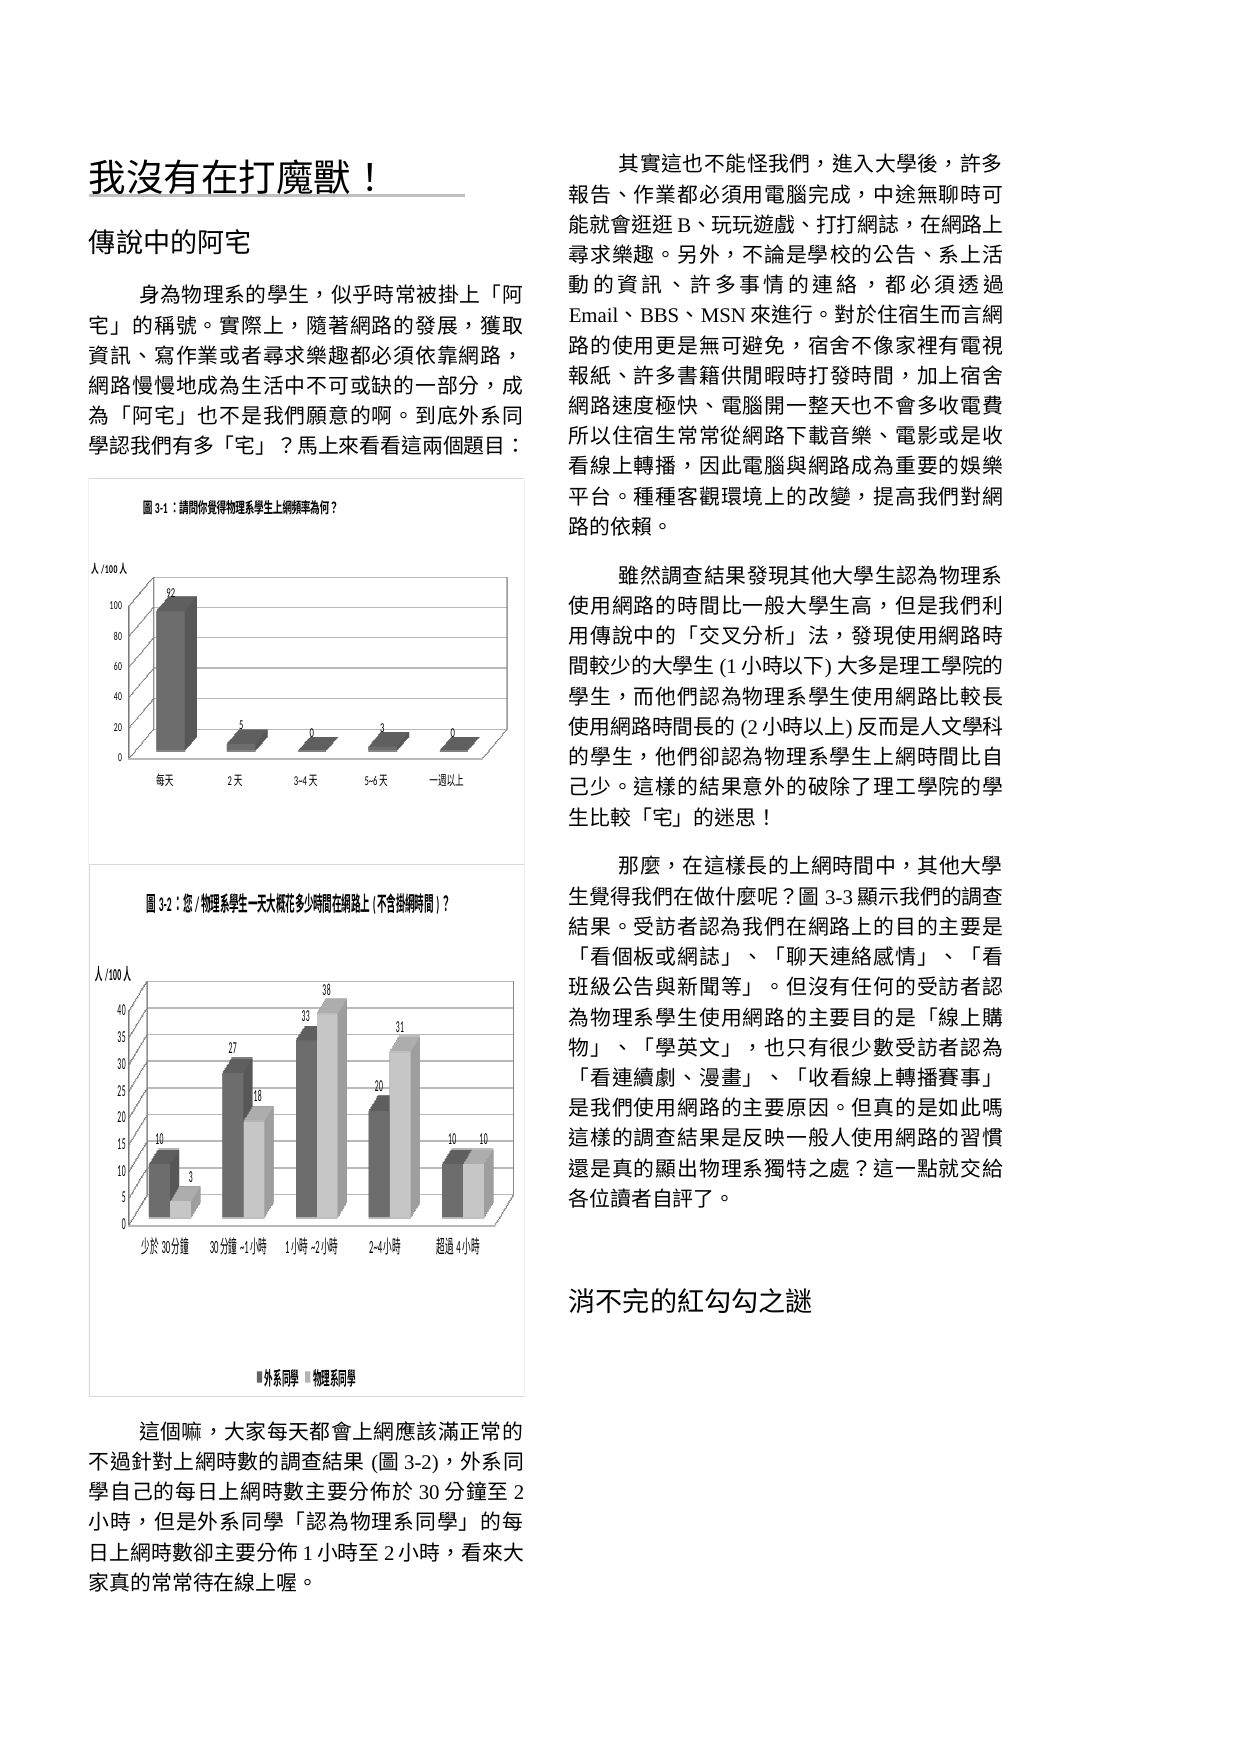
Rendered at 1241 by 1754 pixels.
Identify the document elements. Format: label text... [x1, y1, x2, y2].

text 那麼，在這樣長的上網時間中，其他大學生覺得我們在做什麼呢？圖3-3顯示我們的調查結果。受訪者認為我們在網路上的目的主要是「看個板或網誌」、「聊天連絡感情」、「看班級公告與新聞等」。但沒有任何的受訪者認為物理系學生使用網路的主要目的是「線上購物」、「學英文」，也只有很少數受訪者認為「看連續劇、漫畫」、「收看線上轉播賽事」是我們使用網路的主要原因。但真的是如此嗎？這樣的調查結果是反映一般人使用網路的習慣，還是真的顯出物理系獨特之處？這一點就交給各位讀者自評了。 [568, 850, 1004, 1212]
text 我沒有在打魔獸！ [89, 148, 524, 202]
text 其實這也不能怪我們，進入大學後，許多報告、作業都必須用電腦完成，中途無聊時可能就會逛逛B、玩玩遊戲、打打網誌，在網路上尋求樂趣。另外，不論是學校的公告、系上活動的資訊、許多事情的連絡，都必須透過Email、BBS、MSN來進行。對於住宿生而言網路的使用更是無可避免，宿舍不像家裡有電視、報紙、許多書籍供閒暇時打發時間，加上宿舍網路速度極快、電腦開一整天也不會多收電費，所以住宿生常常從網路下載音樂、電影或是收看線上轉播，因此電腦與網路成為重要的娛樂平台。種種客觀環境上的改變，提高我們對網路的依賴。 [568, 148, 1004, 540]
text 這個嘛，大家每天都會上網應該滿正常的，不過針對上網時數的調查結果 (圖3-2)，外系同學自己的每日上網時數主要分佈於30分鐘至2小時，但是外系同學「認為物理系同學」的每日上網時數卻主要分佈1小時至2小時，看來大家真的常常待在線上喔。 [89, 1415, 524, 1596]
text 雖然調查結果發現其他大學生認為物理系使用網路的時間比一般大學生高，但是我們利用傳說中的「交叉分析」法，發現使用網路時間較少的大學生 (1小時以下) 大多是理工學院的學生，而他們認為物理系學生使用網路比較長；使用網路時間長的 (2小時以上) 反而是人文學科的學生，他們卻認為物理系學生上網時間比自己少。這樣的結果意外的破除了理工學院的學生比較「宅」的迷思！ [568, 559, 1004, 831]
text 傳說中的阿宅 [89, 221, 524, 260]
text 身為物理系的學生，似乎時常被掛上「阿宅」的稱號。實際上，隨著網路的發展，獲取資訊、寫作業或者尋求樂趣都必須依靠網路，網路慢慢地成為生活中不可或缺的一部分，成為「阿宅」也不是我們願意的啊。到底外系同學認我們有多「宅」？馬上來看看這兩個題目： [89, 279, 524, 460]
text 消不完的紅勾勾之謎 [568, 1280, 1004, 1319]
